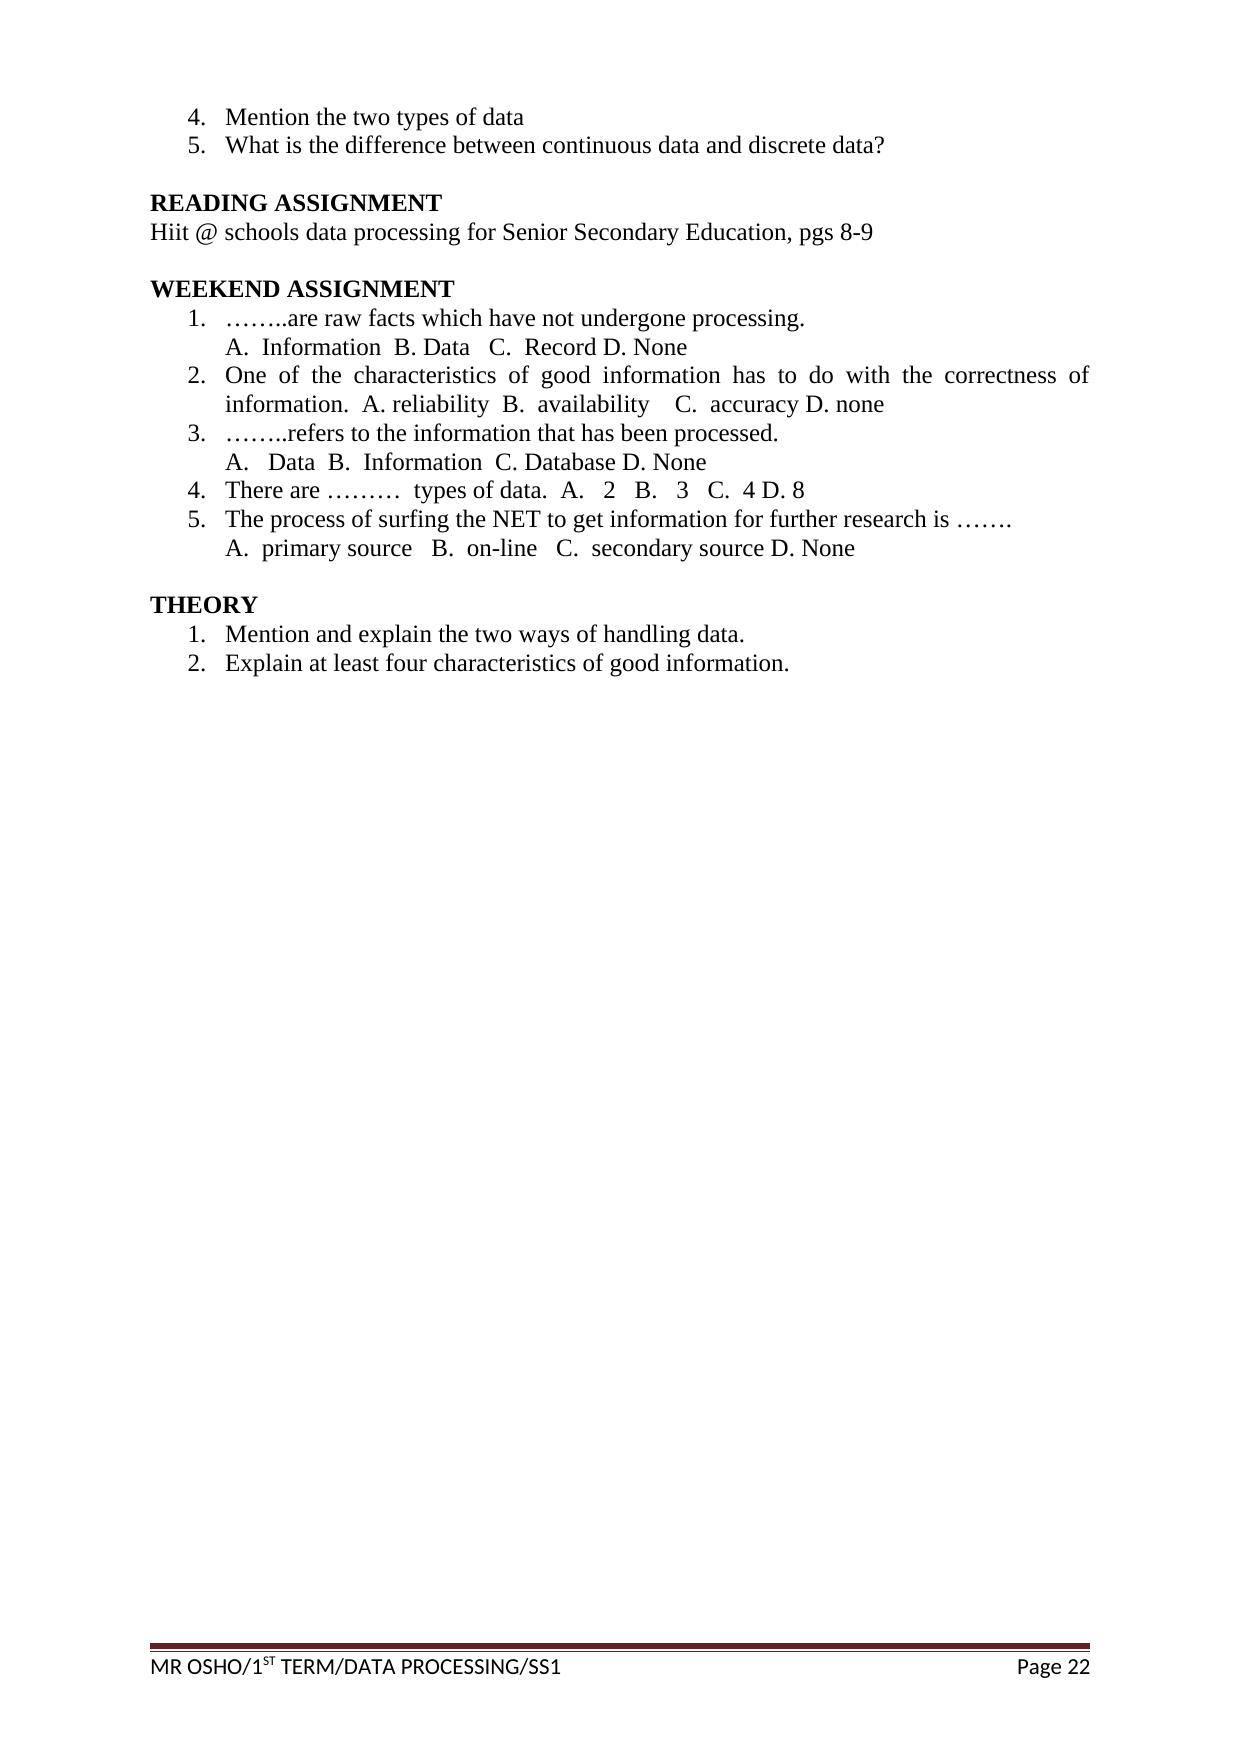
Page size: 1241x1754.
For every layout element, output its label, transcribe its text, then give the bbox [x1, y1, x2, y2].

text A. Information B. Data C. Record D. None [225, 332, 1090, 361]
list There are ……… types of data. A. 2 B. 3 C. 4 D. 8 [187, 476, 1090, 504]
text A. Data B. Information C. Database D. None [225, 447, 1090, 476]
list ……..are raw facts which have not undergone processing. [187, 303, 1090, 332]
list The process of surfing the NET to get information for further research is ……. [187, 504, 1090, 533]
list ……..refers to the information that has been processed. [187, 418, 1090, 447]
list One of the characteristics of good information has to do with the correctness of information. A. reliability B. availability C. accuracy D. none [187, 361, 1090, 418]
list Explain at least four characteristics of good information. [187, 648, 1090, 677]
list Mention the two types of data [187, 102, 1090, 131]
text WEEKEND ASSIGNMENT [150, 274, 1090, 303]
text READING ASSIGNMENT [150, 188, 1090, 217]
list What is the difference between continuous data and discrete data? [187, 131, 1090, 159]
text THEORY [150, 591, 1090, 619]
text Hiit @ schools data processing for Senior Secondary Education, pgs 8-9 [150, 217, 1090, 246]
text A. primary source B. on-line C. secondary source D. None [225, 533, 1090, 562]
list Mention and explain the two ways of handling data. [187, 619, 1090, 648]
